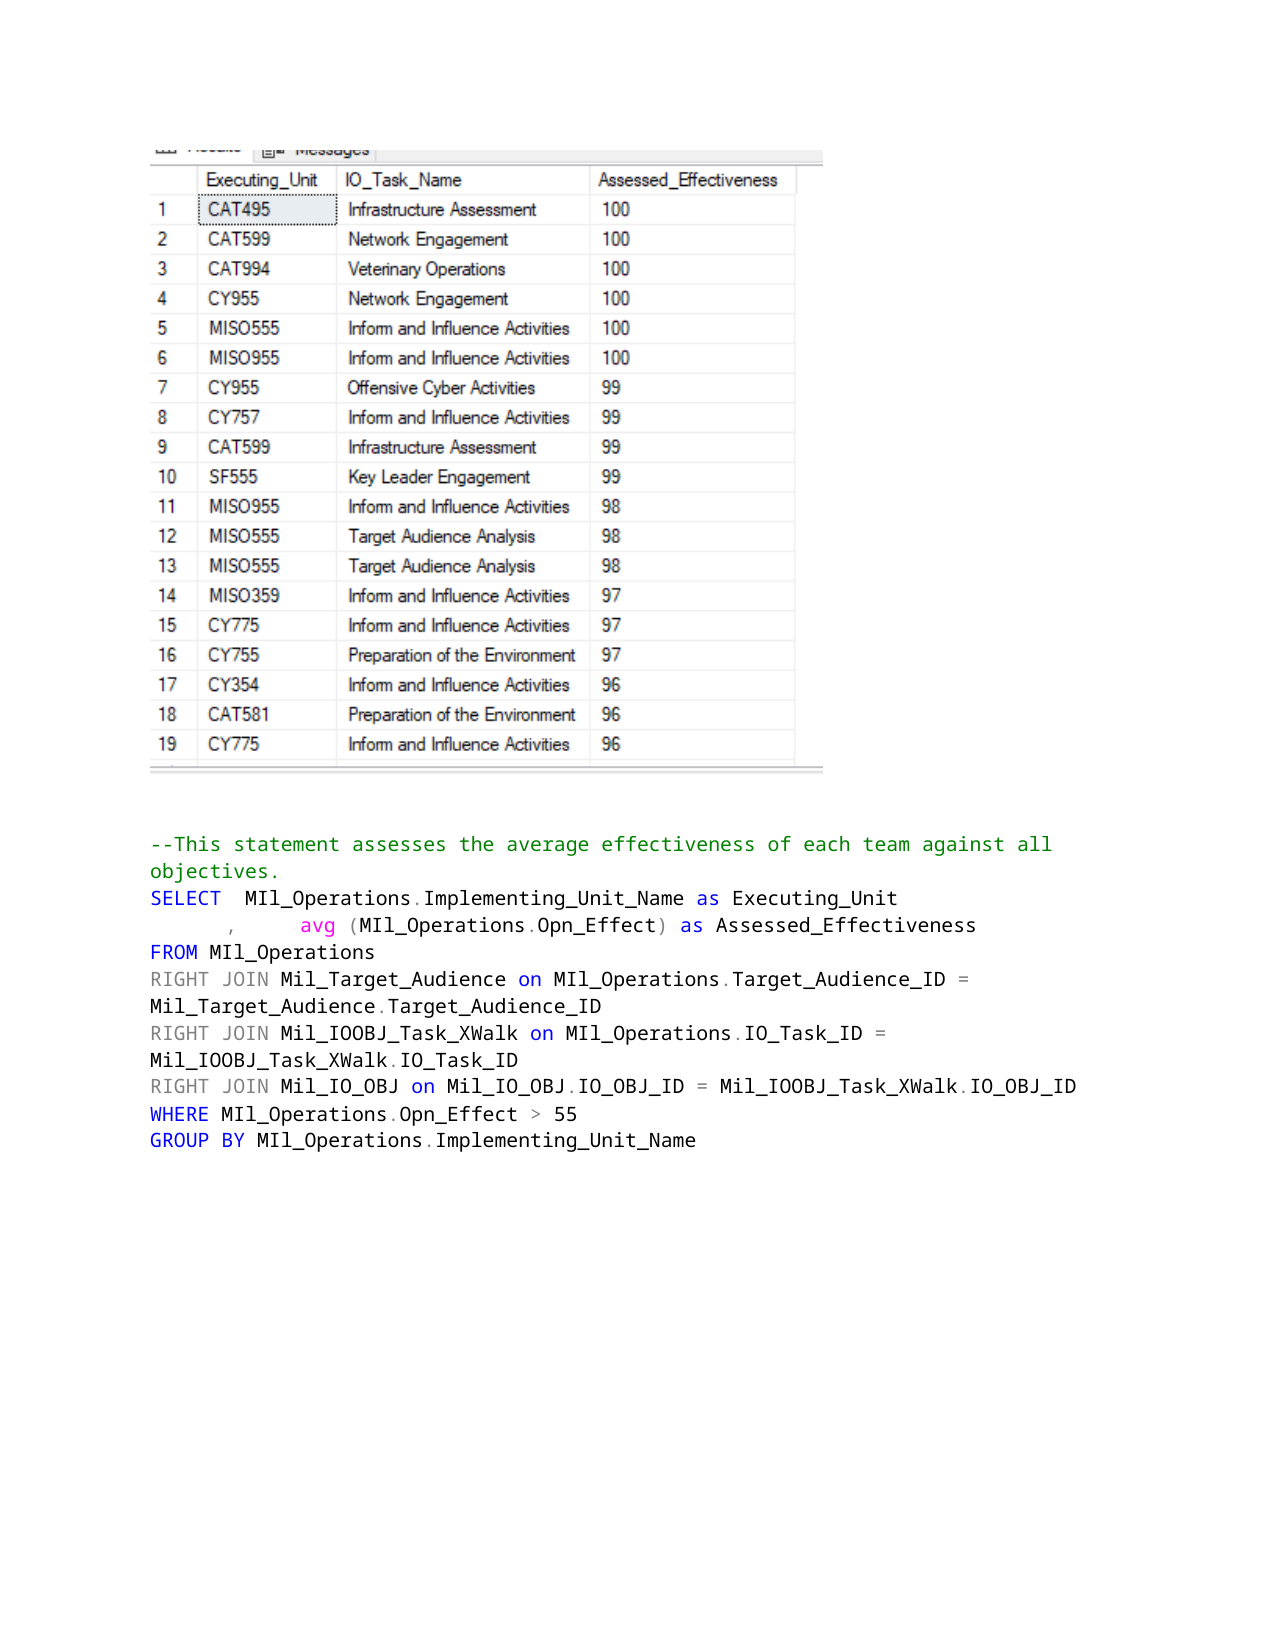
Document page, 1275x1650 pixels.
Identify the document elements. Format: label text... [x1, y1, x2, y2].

text WHERE MIl_Operations.Opn_Effect > 55 [150, 1100, 1125, 1127]
text --This statement assesses the average effectiveness of each team against all objectives. [150, 830, 1125, 884]
text RIGHT JOIN Mil_IOOBJ_Task_XWalk on MIl_Operations.IO_Task_ID = Mil_IOOBJ_Task_XWalk.IO_Task_ID [150, 1019, 1125, 1073]
text FROM MIl_Operations [150, 938, 1125, 965]
text SELECT MIl_Operations.Implementing_Unit_Name as Executing_Unit [150, 884, 1125, 911]
text GROUP BY MIl_Operations.Implementing_Unit_Name [150, 1127, 1125, 1154]
text , avg (MIl_Operations.Opn_Effect) as Assessed_Effectiveness [150, 911, 1125, 938]
text RIGHT JOIN Mil_IO_OBJ on Mil_IO_OBJ.IO_OBJ_ID = Mil_IOOBJ_Task_XWalk.IO_OBJ_ID [150, 1073, 1125, 1100]
text RIGHT JOIN Mil_Target_Audience on MIl_Operations.Target_Audience_ID = Mil_Target_Audience.Target_Audience_ID [150, 965, 1125, 1019]
picture [150, 150, 823, 776]
